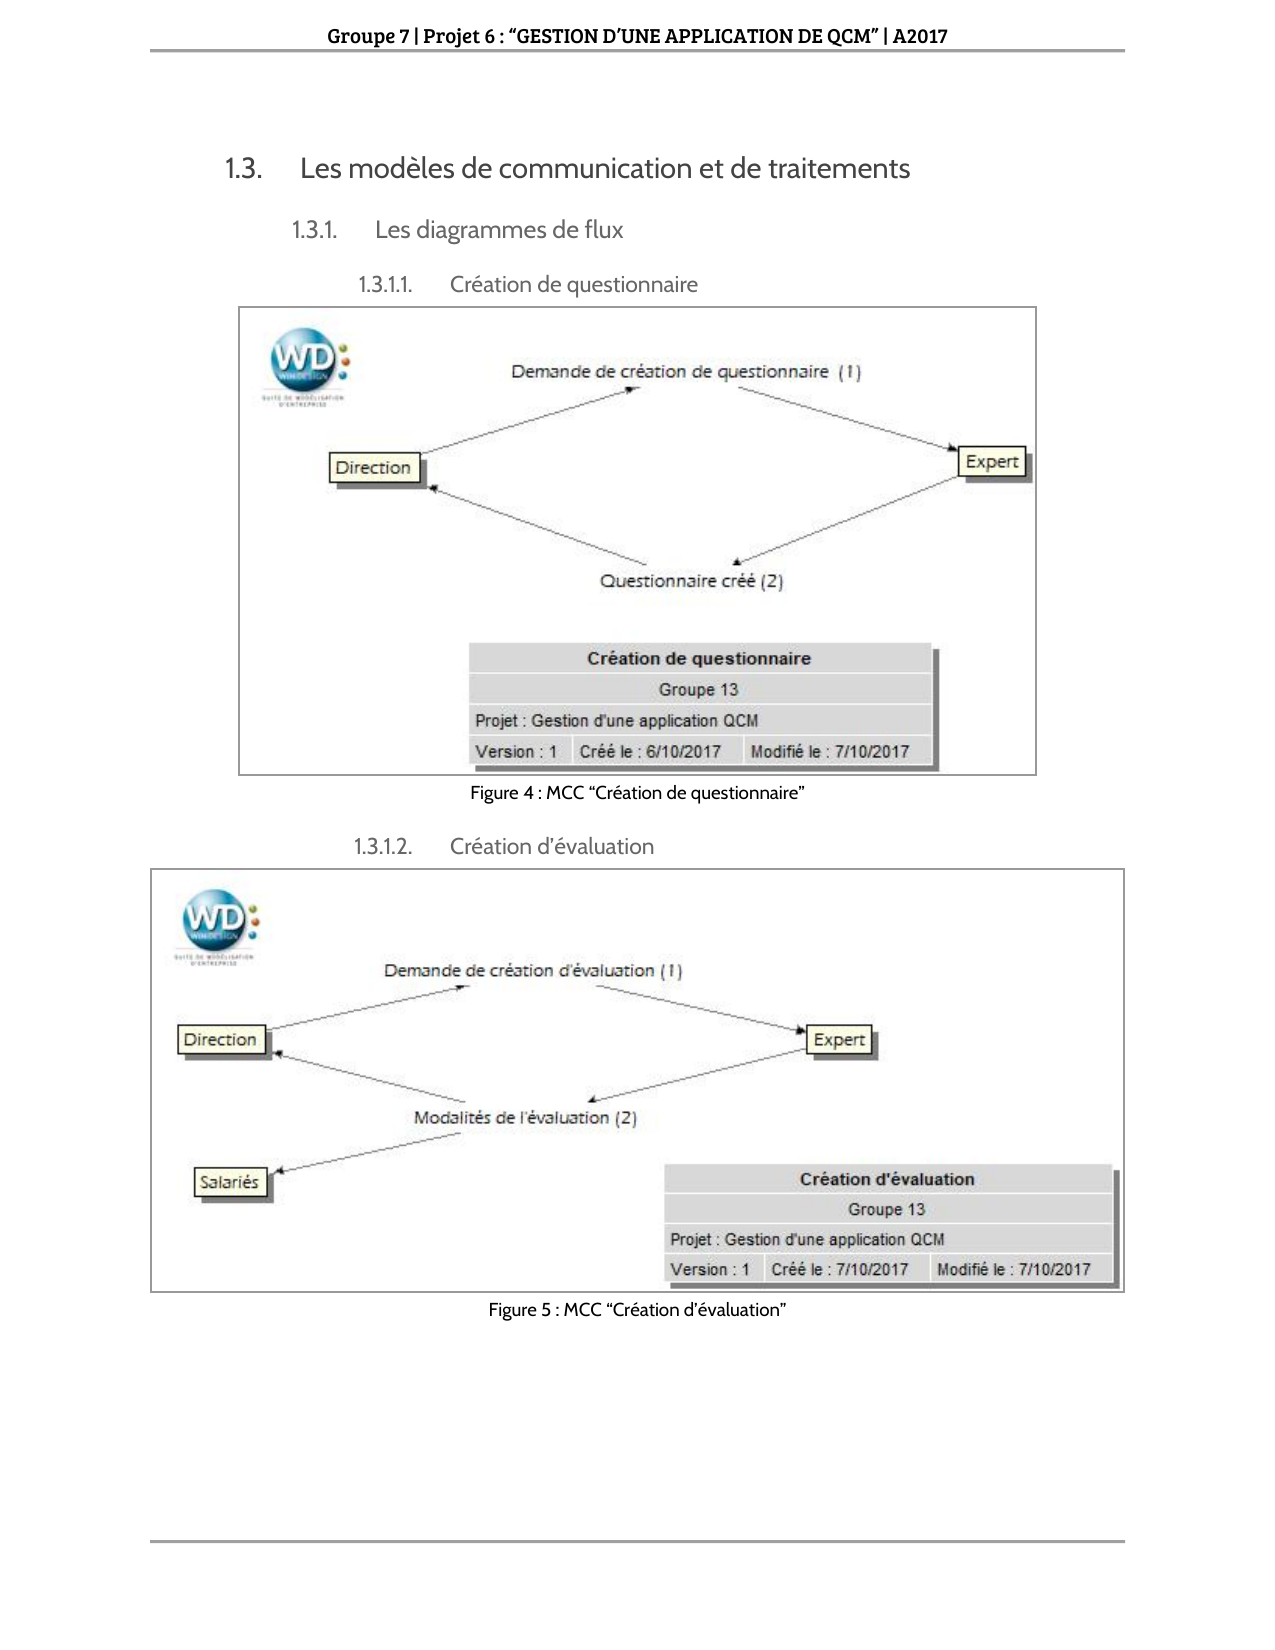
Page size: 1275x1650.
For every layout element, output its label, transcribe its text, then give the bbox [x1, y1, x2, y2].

subtitle Création d’évaluation [412, 832, 1125, 860]
text Figure 4 : MCC “Création de questionnaire” [150, 781, 1125, 804]
subtitle Création de questionnaire [412, 270, 1125, 298]
picture [152, 870, 1123, 1291]
text Figure 5 : MCC “Création d’évaluation” [150, 1298, 1125, 1321]
subtitle Les diagrammes de flux [337, 214, 1125, 245]
subtitle Les modèles de communication et de traitements [262, 150, 1125, 185]
picture [240, 308, 1035, 774]
